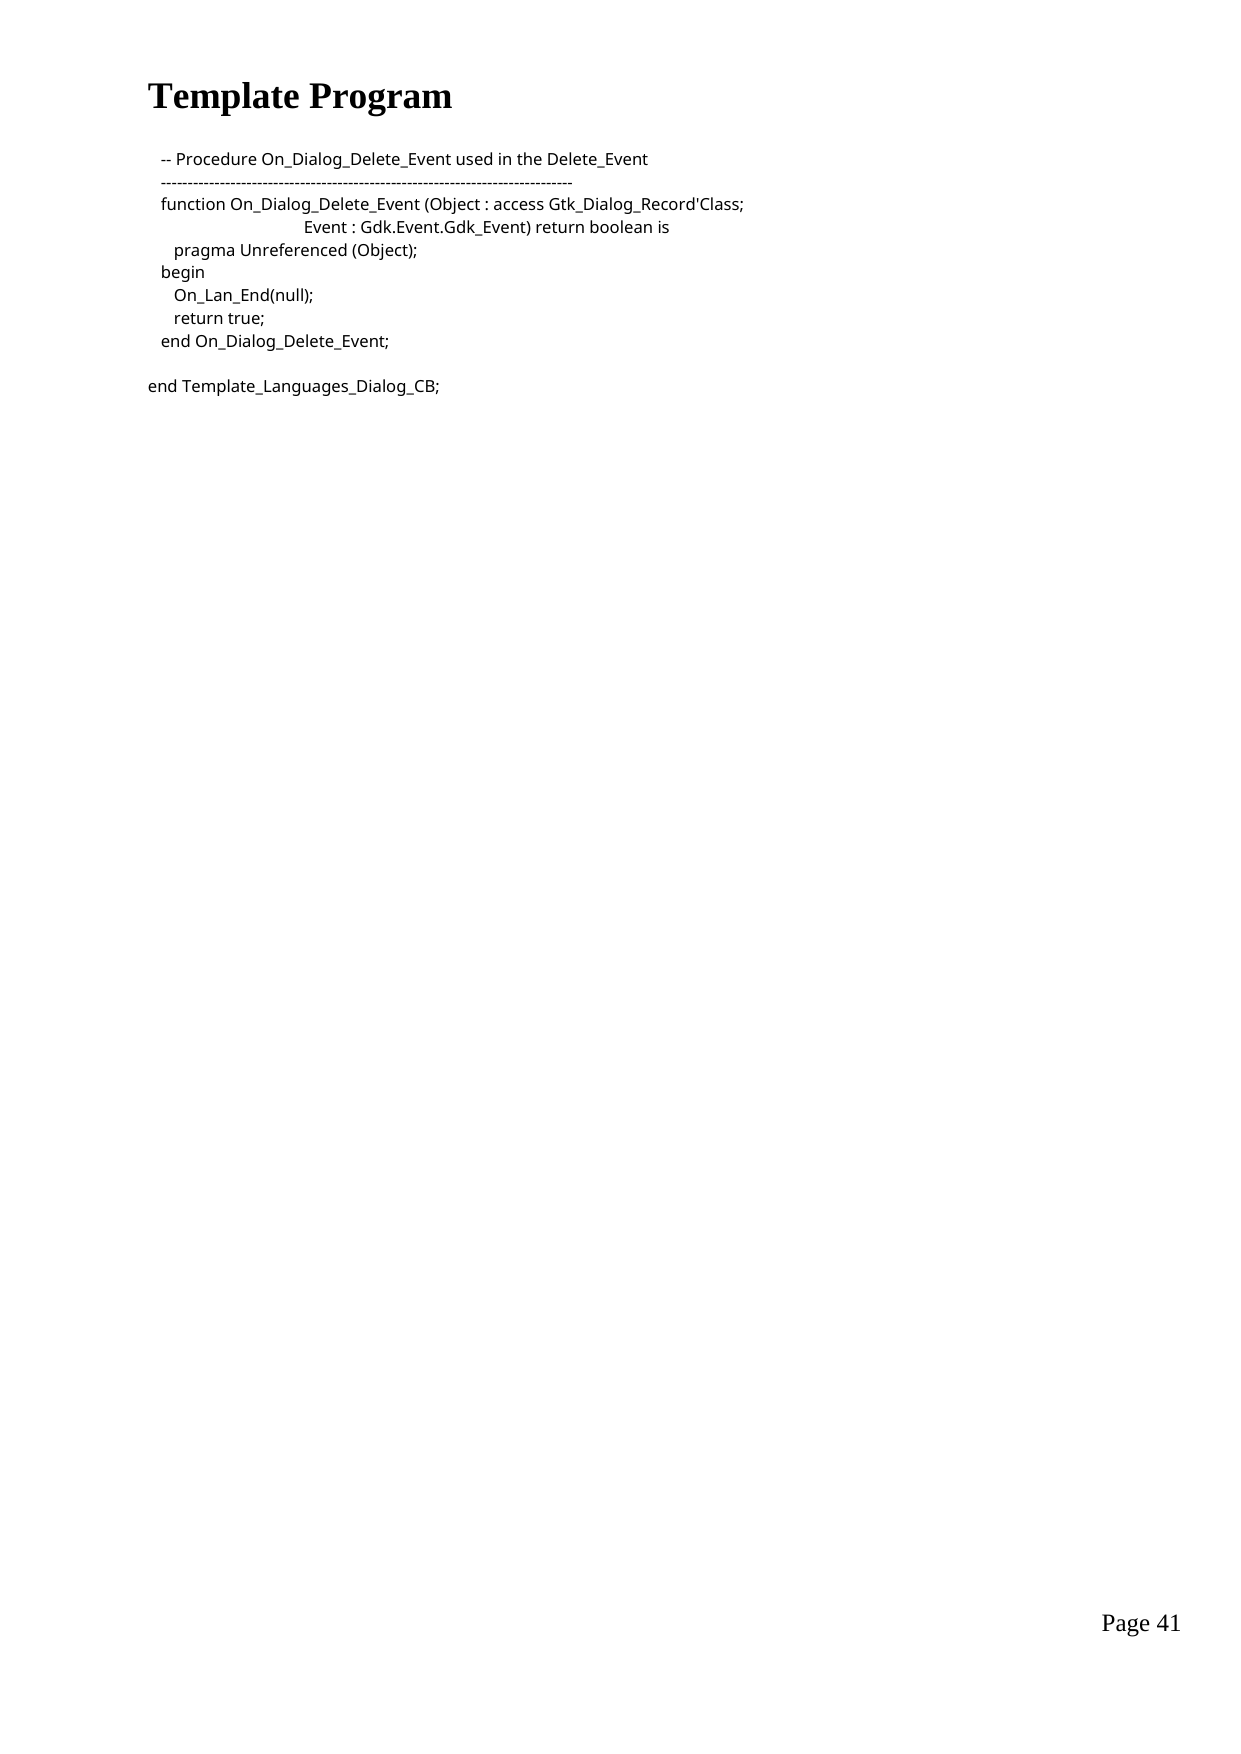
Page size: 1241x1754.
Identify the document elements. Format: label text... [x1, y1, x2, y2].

list pragma Unreferenced (Object); [148, 238, 1181, 261]
list return true; [148, 307, 1181, 329]
list -- Procedure On_Dialog_Delete_Event used in the Delete_Event [148, 148, 1181, 170]
list On_Lan_End(null); [148, 284, 1181, 307]
list function On_Dialog_Delete_Event (Object : access Gtk_Dialog_Record'Class; [148, 193, 1181, 216]
list begin [148, 261, 1181, 284]
list Event : Gdk.Event.Gdk_Event) return boolean is [148, 216, 1181, 238]
list end On_Dialog_Delete_Event; [148, 329, 1181, 352]
list end Template_Languages_Dialog_CB; [148, 375, 1181, 397]
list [148, 170, 1181, 193]
